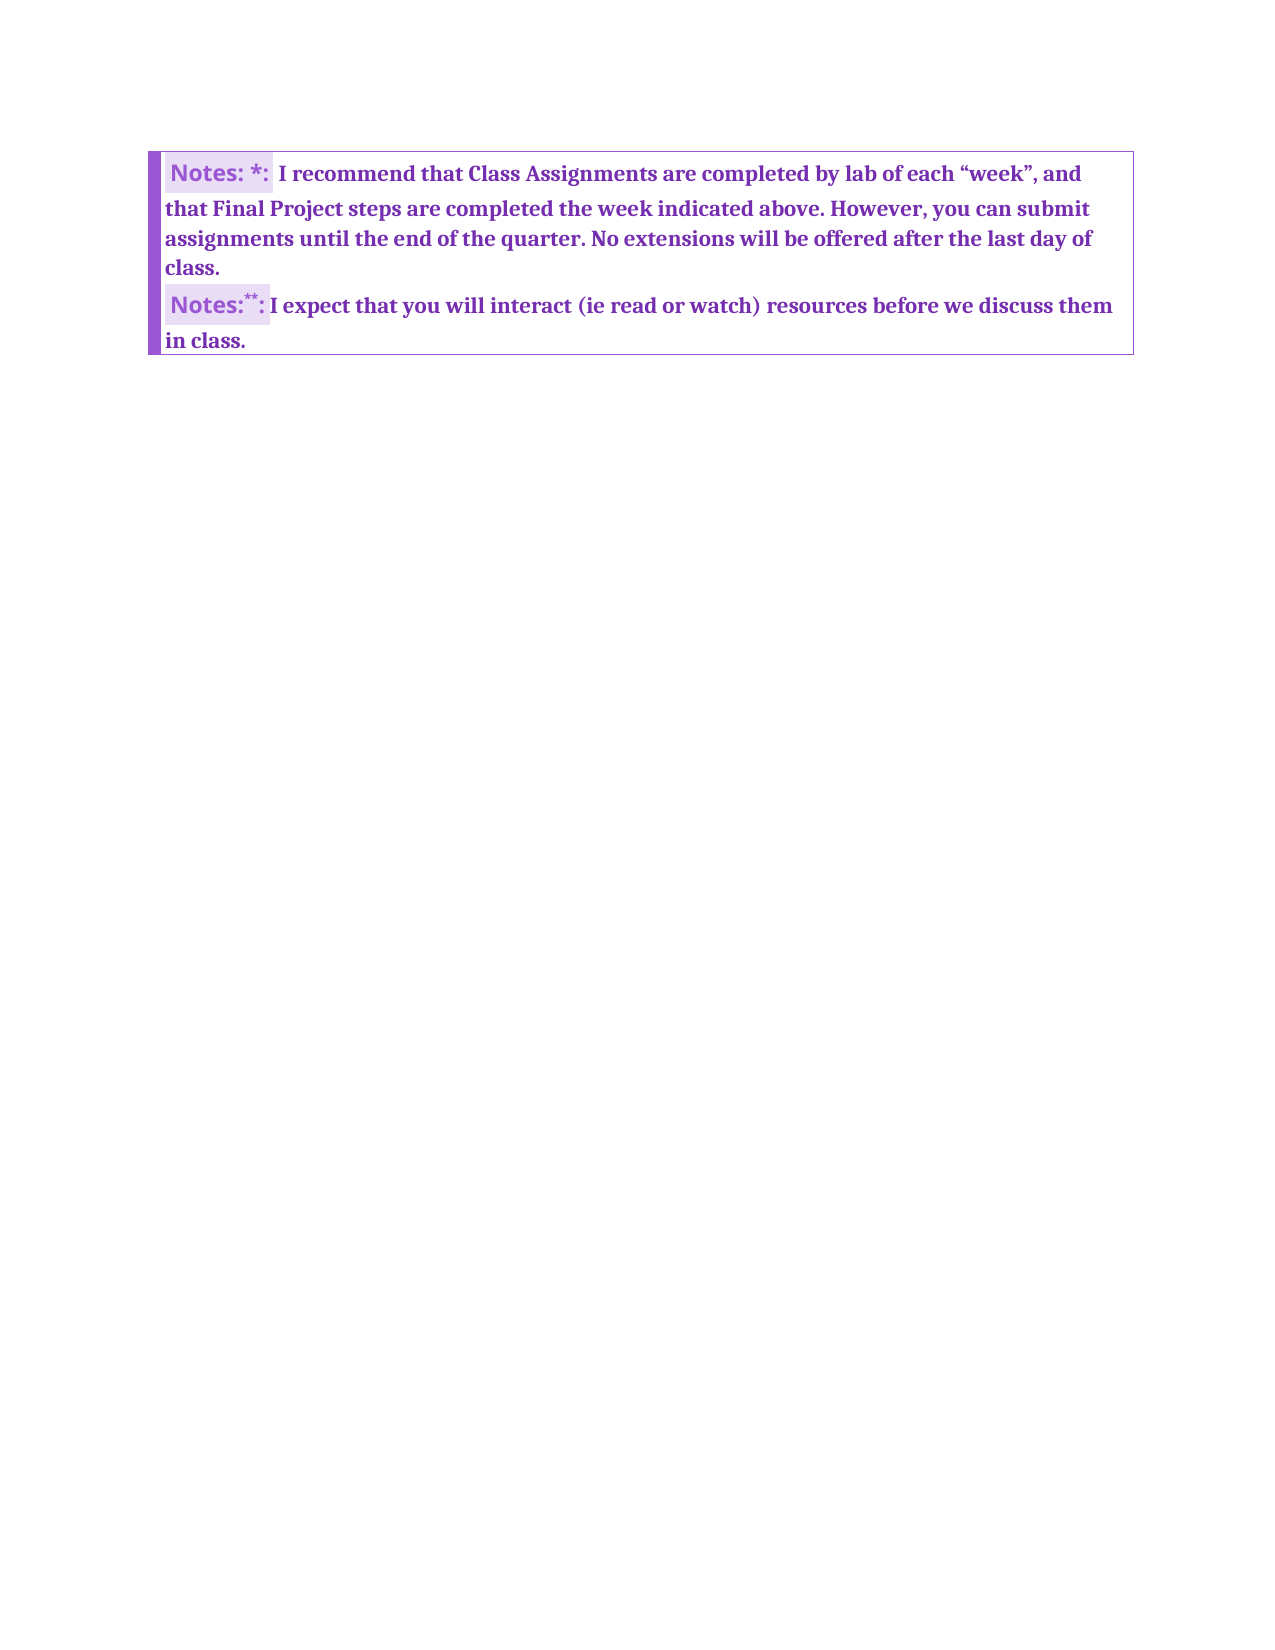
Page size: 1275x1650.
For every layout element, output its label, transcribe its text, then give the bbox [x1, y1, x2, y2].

subtitle Notes: *: I recommend that Class Assignments are completed by lab of each “week”, and that Final Project steps are completed the week indicated above. However, you can submit assignments until the end of the quarter. No extensions will be offered after the last day of class. [161, 152, 1133, 281]
subtitle Notes:**:I expect that you will interact (ie read or watch) resources before we discuss them in class. [161, 283, 1133, 354]
